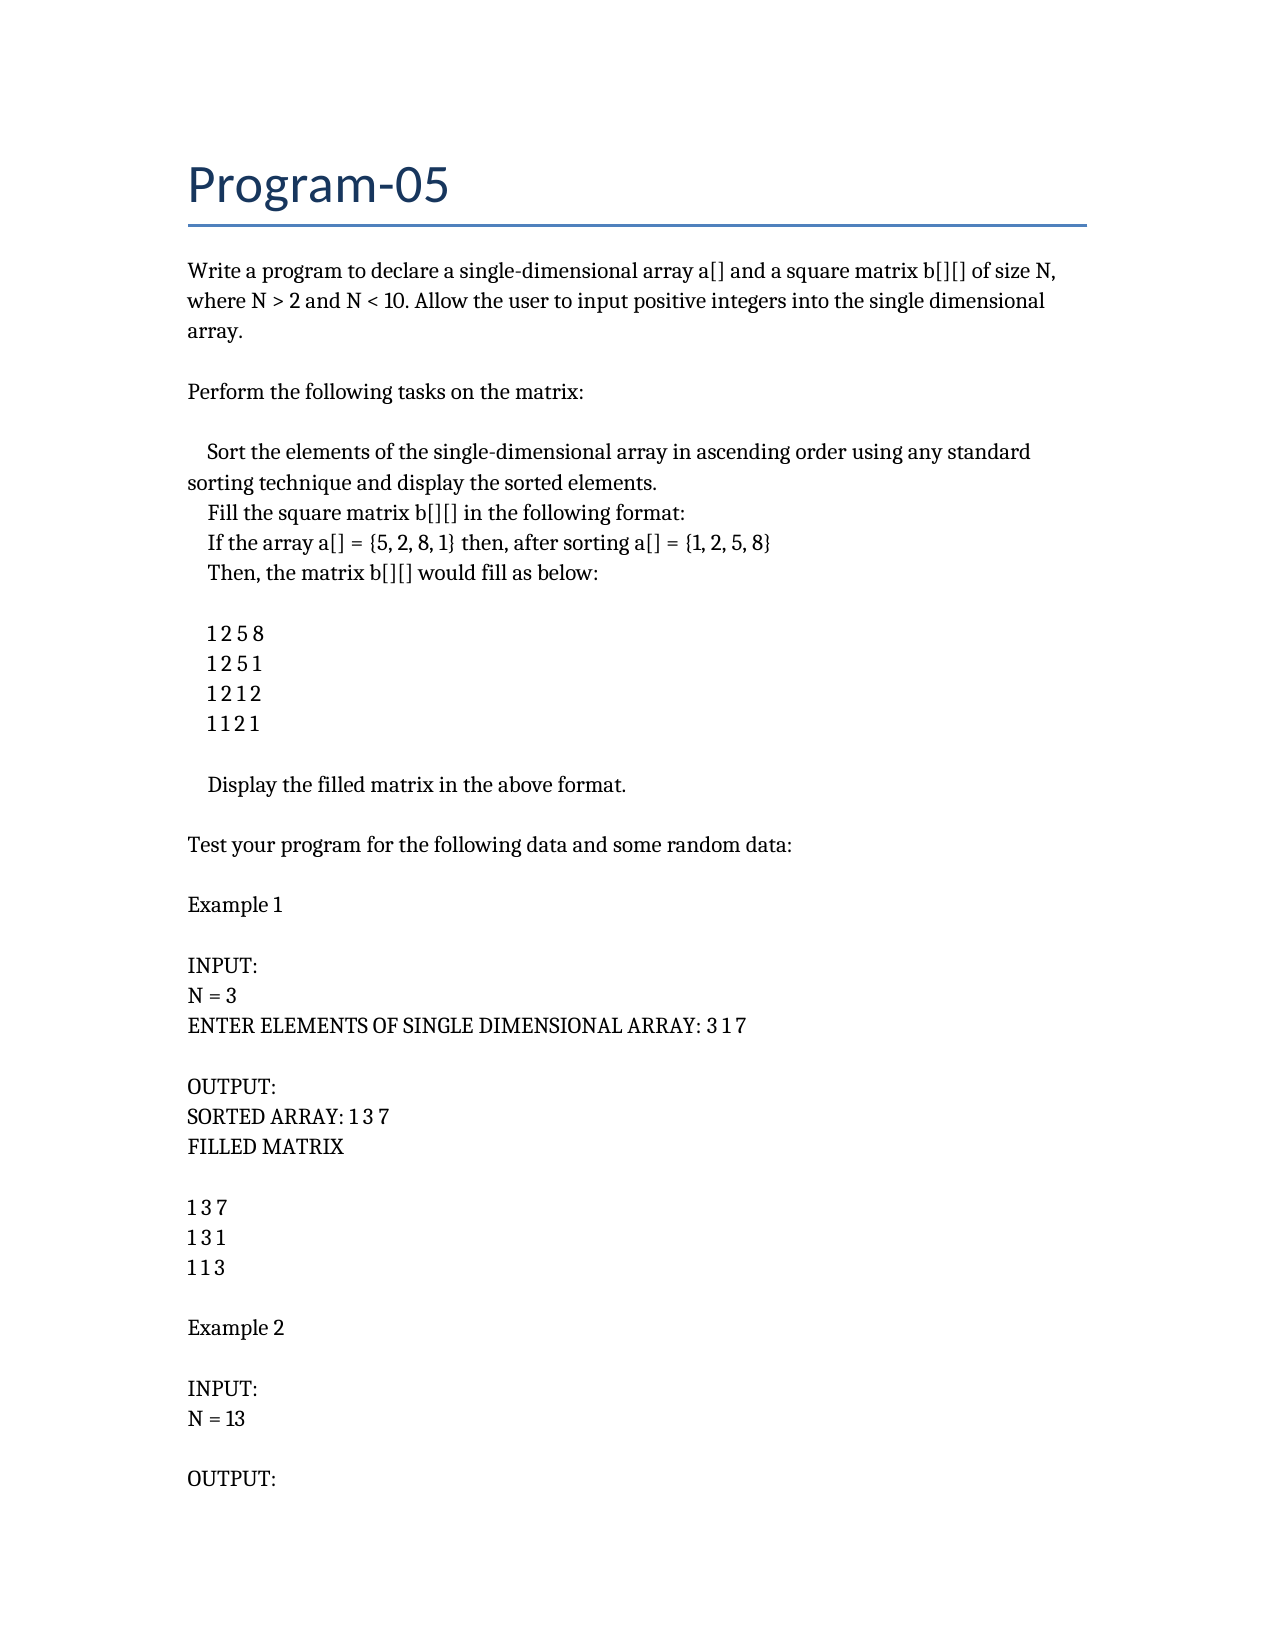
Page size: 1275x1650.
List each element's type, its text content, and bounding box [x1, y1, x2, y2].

title Program-05 [187, 150, 1087, 227]
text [187, 258, 1087, 1492]
